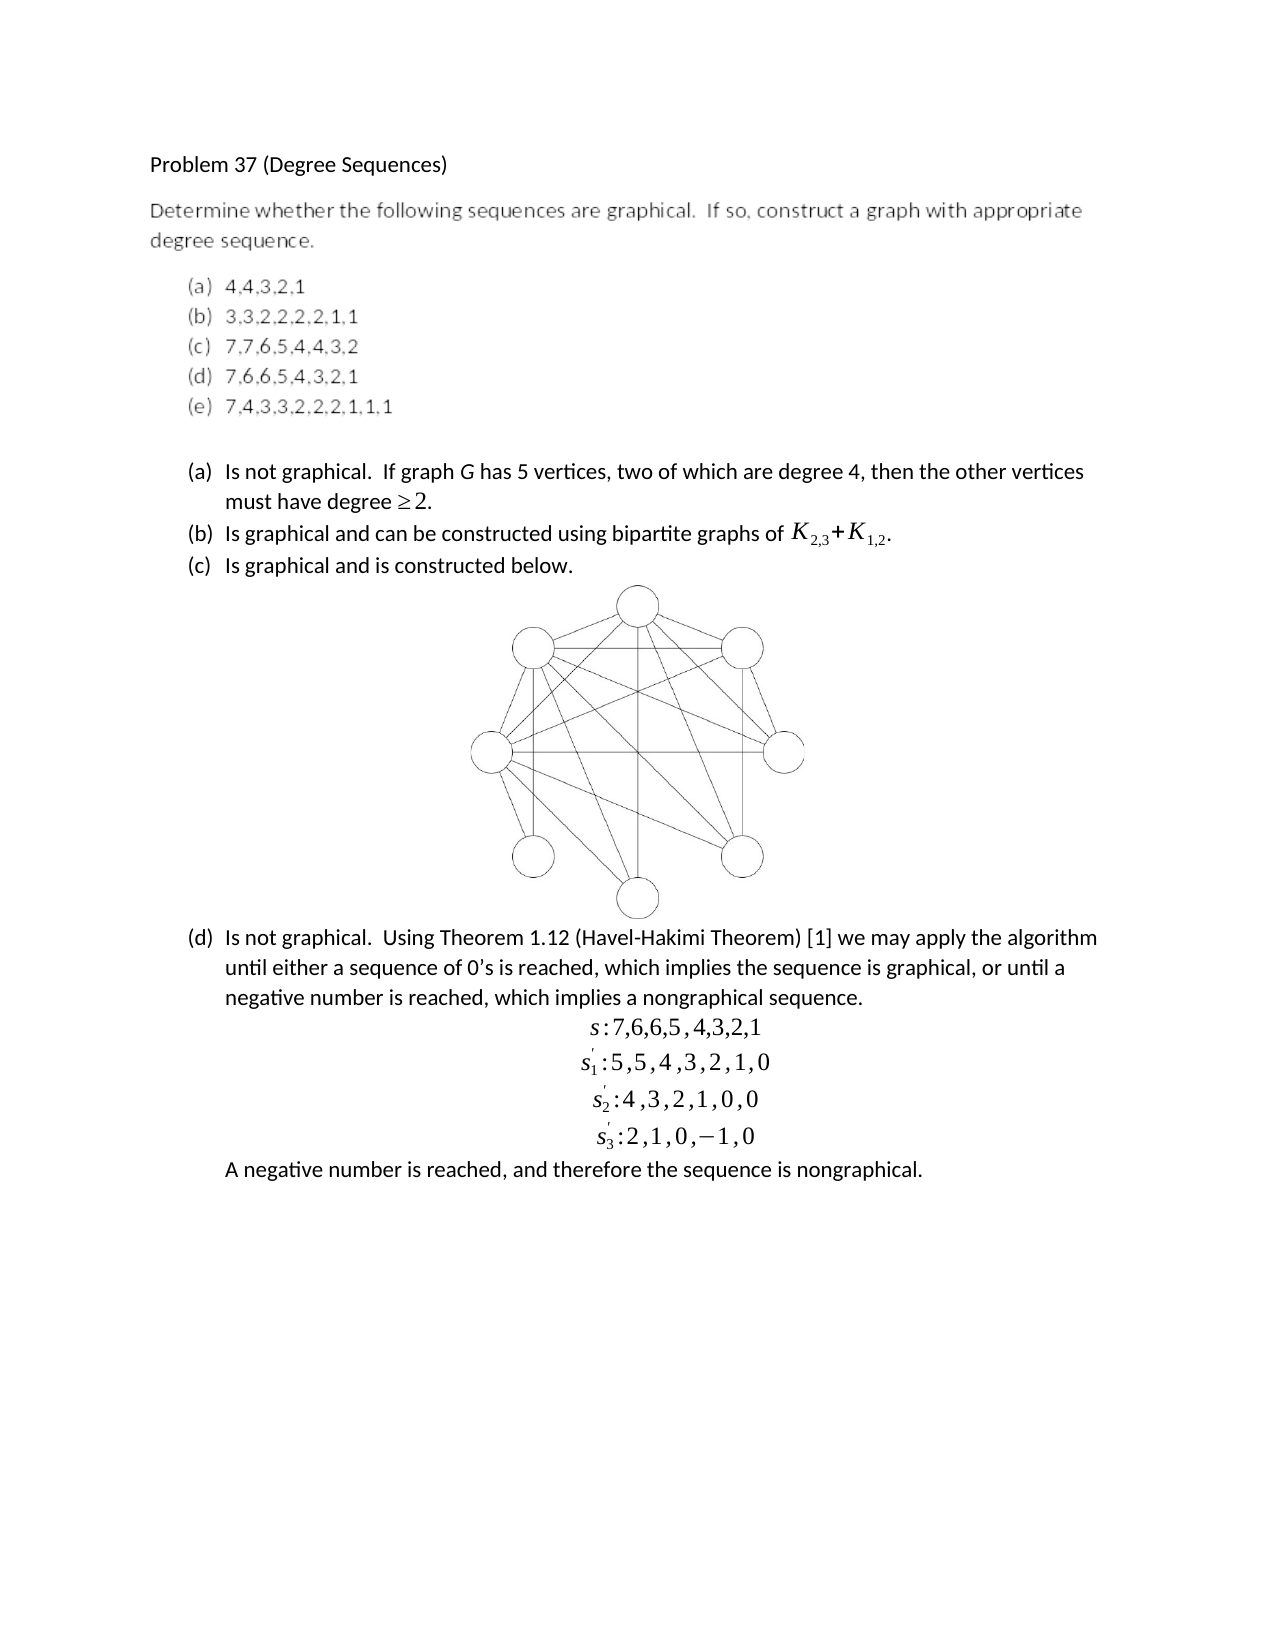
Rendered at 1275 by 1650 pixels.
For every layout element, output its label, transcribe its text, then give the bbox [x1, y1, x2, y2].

picture [470, 585, 805, 919]
text Problem 37 (Degree Sequences) [150, 150, 1125, 178]
list Is graphical and is constructed below. [187, 551, 1125, 579]
list Is graphical and can be constructed using bipartite graphs of . [187, 517, 1125, 549]
list A negative number is reached, and therefore the sequence is nongraphical. [225, 1155, 1125, 1183]
list Is not graphical. If graph G has 5 vertices, two of which are degree 4, then the other vertices must have degree . [187, 457, 1125, 515]
